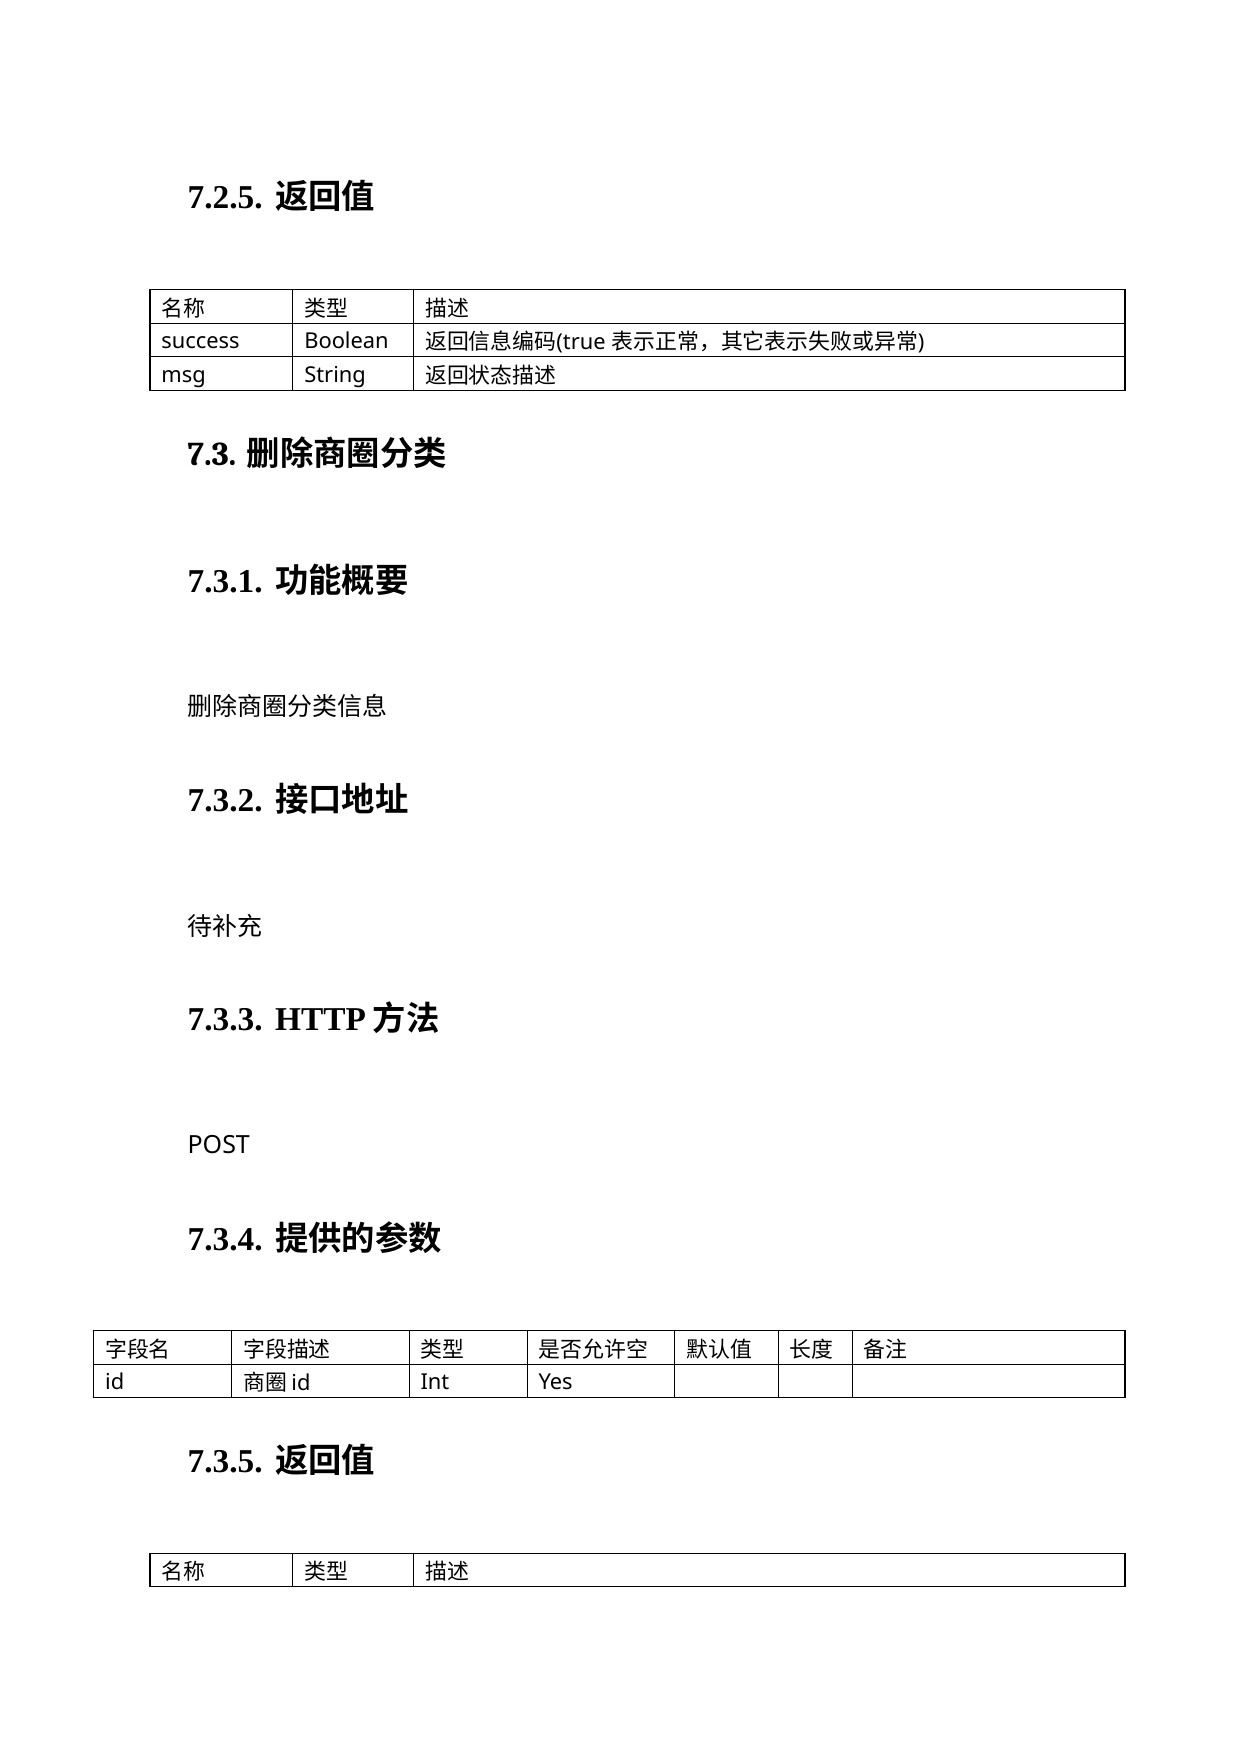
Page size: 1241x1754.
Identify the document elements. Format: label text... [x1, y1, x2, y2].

table_header 是否允许空 [528, 1331, 674, 1364]
table_cell Boolean [293, 324, 413, 356]
table_cell 商圈id [232, 1365, 409, 1397]
subtitle 返回值 [187, 1425, 1053, 1490]
text 待补充 [187, 892, 1053, 957]
table_cell [853, 1365, 1124, 1397]
table_cell Yes [528, 1365, 674, 1397]
table_header 类型 [293, 290, 413, 323]
table_header 类型 [293, 1554, 413, 1586]
table_header 类型 [410, 1331, 527, 1364]
table_cell msg [151, 357, 292, 390]
subtitle 删除商圈分类 [187, 418, 1053, 483]
subtitle 接口地址 [187, 764, 1053, 829]
table_header 字段描述 [232, 1331, 409, 1364]
table_header 默认值 [675, 1331, 778, 1364]
subtitle 提供的参数 [187, 1203, 1053, 1268]
table_cell 返回状态描述 [414, 357, 1124, 390]
text POST [187, 1111, 1053, 1176]
table_cell String [293, 357, 413, 390]
table_header 长度 [779, 1331, 852, 1364]
table_cell 返回信息编码(true 表示正常，其它表示失败或异常) [414, 324, 1124, 356]
table_header 名称 [151, 290, 292, 323]
table_cell [675, 1365, 778, 1397]
table_header 字段名 [94, 1331, 231, 1364]
table_header 描述 [414, 1554, 1124, 1586]
subtitle 功能概要 [187, 545, 1053, 610]
table_cell Int [410, 1365, 527, 1397]
table_cell success [151, 324, 292, 356]
table_header 描述 [414, 290, 1124, 323]
table_cell [779, 1365, 852, 1397]
text 删除商圈分类信息 [187, 672, 1053, 737]
table_header 备注 [853, 1331, 1124, 1364]
table_cell id [94, 1365, 231, 1397]
subtitle HTTP方法 [187, 984, 1053, 1049]
subtitle 返回值 [187, 162, 1053, 227]
table_header 名称 [151, 1554, 292, 1586]
